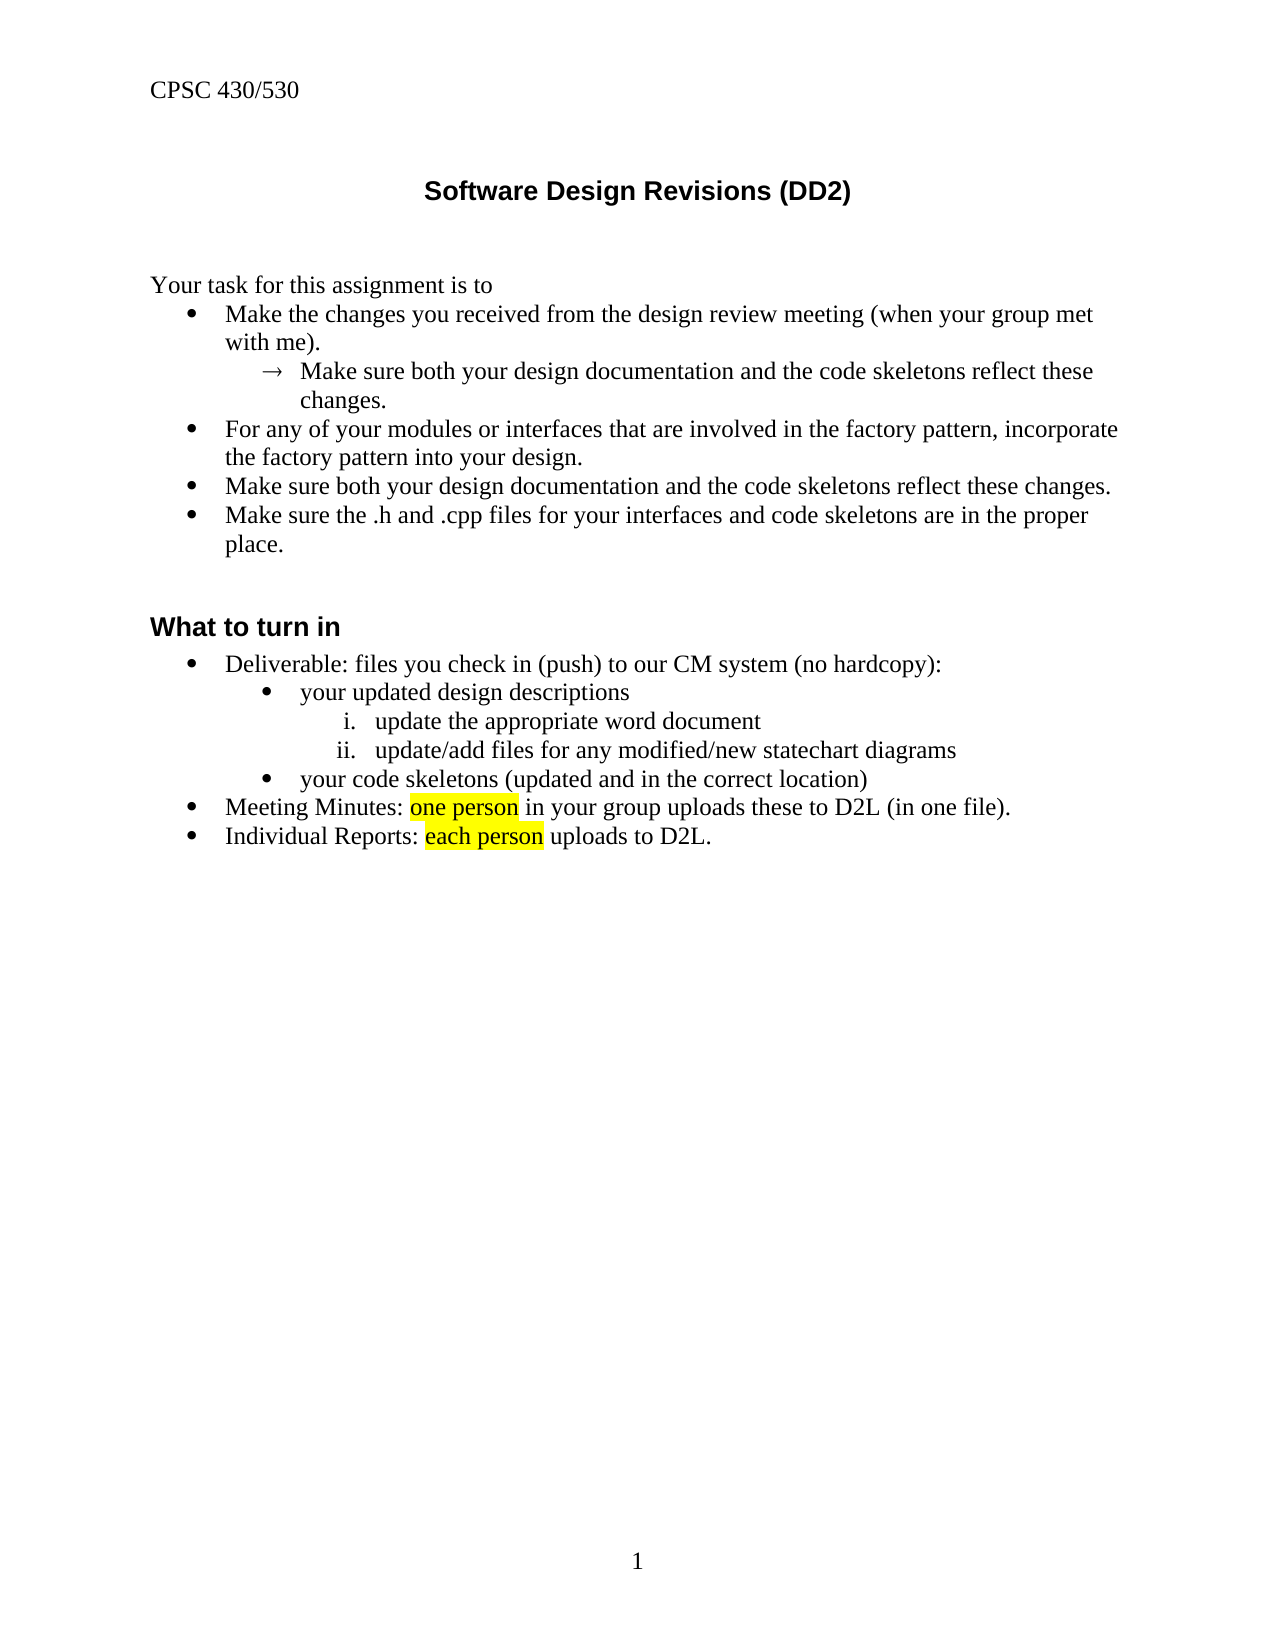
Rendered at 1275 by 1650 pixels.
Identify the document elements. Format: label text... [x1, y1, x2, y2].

list your code skeletons (updated and in the correct location) [262, 764, 1125, 792]
list Deliverable: files you check in (push) to our CM system (no hardcopy): [187, 649, 1125, 677]
list Individual Reports: each person uploads to D2L. [187, 821, 425, 850]
list Make sure the .h and .cpp files for your interfaces and code skeletons are in the proper place. [187, 500, 1125, 557]
list Make sure both your design documentation and the code skeletons reflect these changes. [262, 356, 1125, 414]
text Your task for this assignment is to [150, 270, 1125, 299]
subtitle What to turn in [150, 611, 1125, 642]
list Meeting Minutes: one person in your group uploads these to D2L (in one file). [187, 792, 1125, 821]
list Make the changes you received from the design review meeting (when your group met with me). [187, 299, 1125, 356]
list Make sure both your design documentation and the code skeletons reflect these changes. [187, 471, 1125, 500]
list update/add files for any modified/new statechart diagrams [356, 735, 1125, 764]
list For any of your modules or interfaces that are involved in the factory pattern, incorporate the factory pattern into your design. [187, 414, 1125, 471]
list update the appropriate word document [356, 706, 1125, 735]
list Individual Reports: each person uploads to D2L. [544, 821, 1125, 850]
list your updated design descriptions [262, 677, 1125, 706]
subtitle Software Design Revisions (DD2) [150, 175, 1125, 206]
